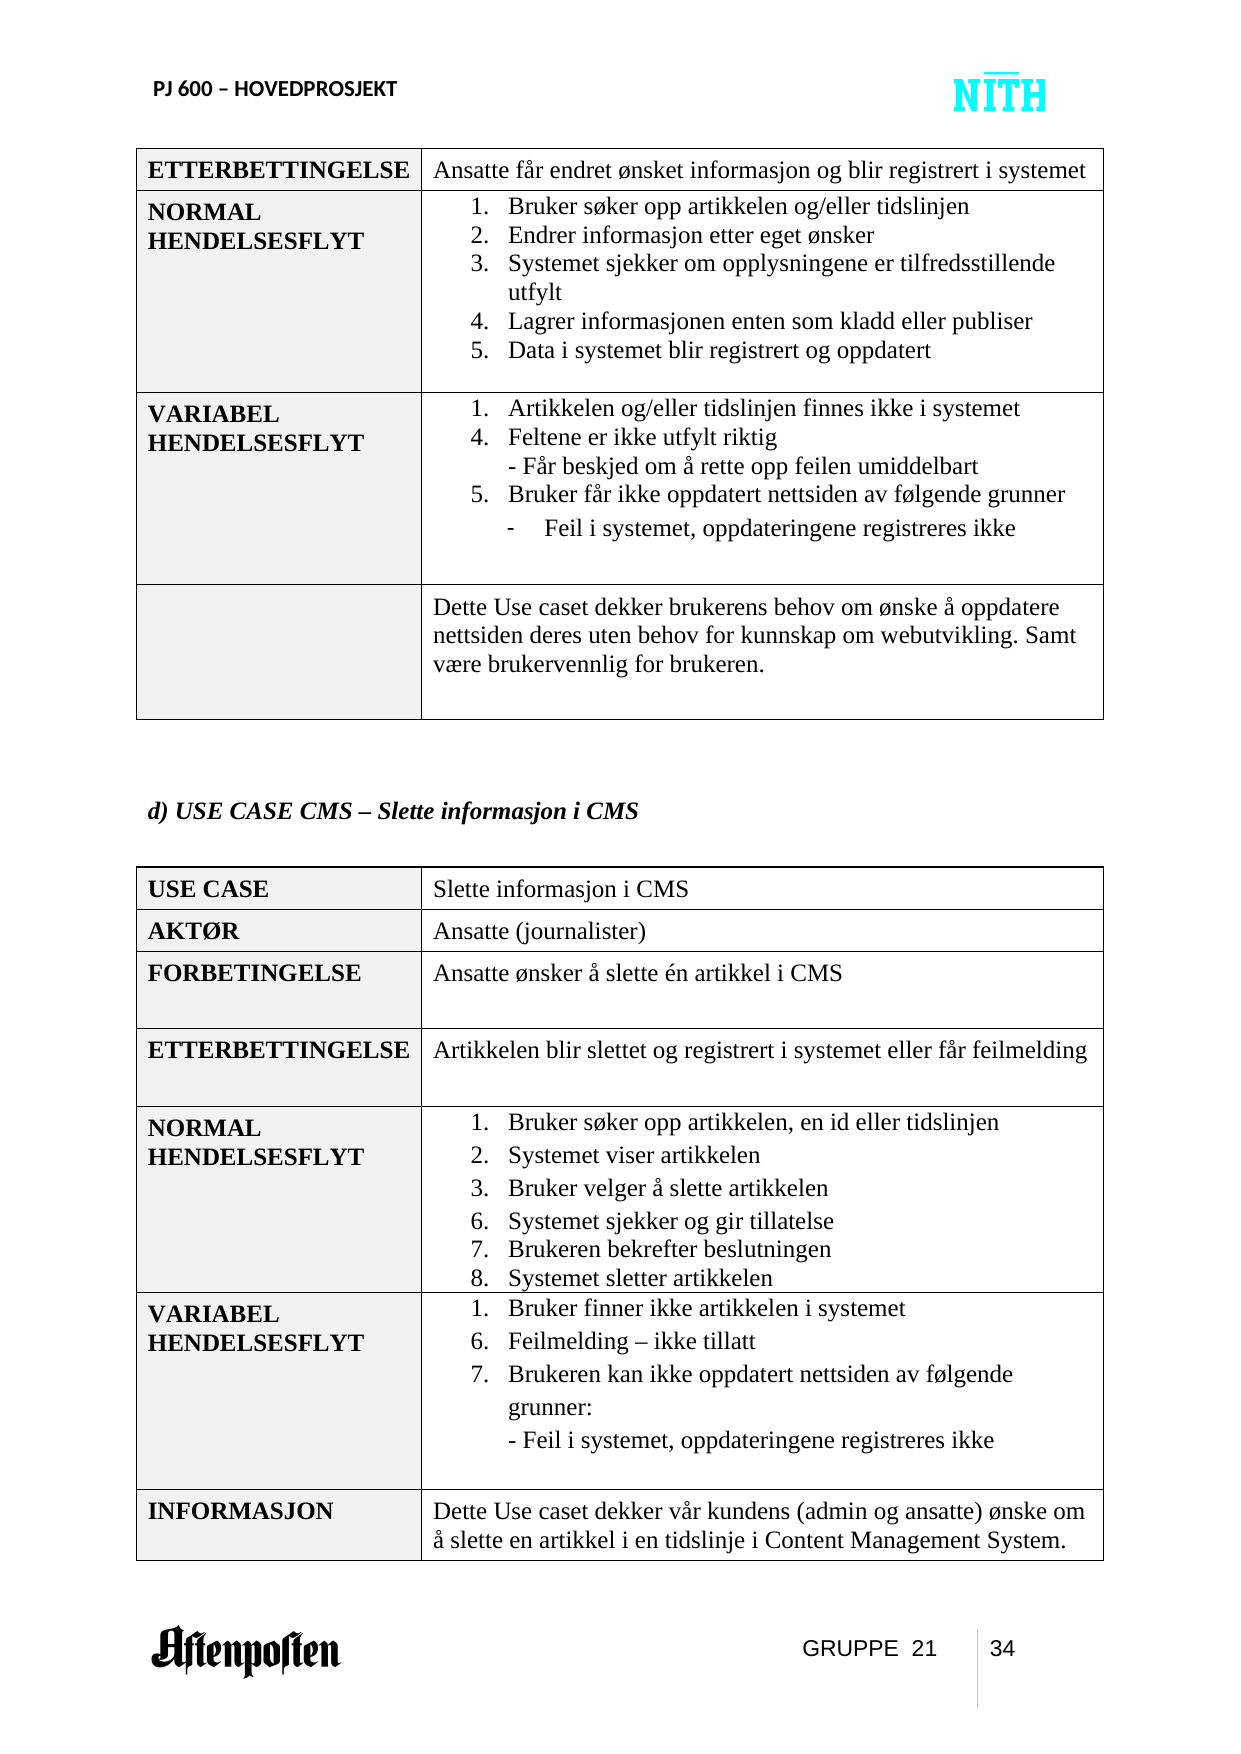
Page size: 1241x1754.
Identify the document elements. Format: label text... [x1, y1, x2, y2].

table_cell NORMAL HENDELSESFLYT [137, 1107, 421, 1292]
table_cell Dette Use caset dekker brukerens behov om ønske å oppdatere nettsiden deres uten behov for kunnskap om webutvikling. Samt være brukervennlig for brukeren. [422, 585, 1103, 719]
table_cell INFORMASJON [137, 1490, 421, 1560]
table_cell Artikkelen og/eller tidslinjen finnes ikke i systemet Feltene er ikke utfylt riktig - Får beskjed om å rette opp feilen umiddelbart Bruker får ikke oppdatert nettsiden av følgende grunner Feil i systemet, oppdateringene registreres ikke [422, 393, 1103, 584]
table_cell Dette Use caset dekker vår kundens (admin og ansatte) ønske om å slette en artikkel i en tidslinje i Content Management System. [422, 1490, 1103, 1560]
table_cell VARIABEL HENDELSESFLYT [137, 393, 421, 584]
table_cell Ansatte får endret ønsket informasjon og blir registrert i systemet [422, 149, 1103, 190]
picture [953, 72, 1046, 115]
table_cell AKTØR [137, 910, 421, 951]
table_cell Ansatte (journalister) [422, 910, 1103, 951]
table_cell Bruker søker opp artikkelen og/eller tidslinjen Endrer informasjon etter eget ønsker Systemet sjekker om opplysningene er tilfredsstillende utfylt Lagrer informasjonen enten som kladd eller publiser Data i systemet blir registrert og oppdatert [422, 191, 1103, 392]
table_cell ETTERBETTINGELSE [137, 149, 421, 190]
table_cell Bruker finner ikke artikkelen i systemet Feilmelding – ikke tillatt Brukeren kan ikke oppdatert nettsiden av følgende grunner: - Feil i systemet, oppdateringene registreres ikke [422, 1293, 1103, 1489]
table_cell [137, 585, 421, 719]
table_header Slette informasjon i CMS [422, 868, 1103, 909]
table_cell VARIABEL HENDELSESFLYT [137, 1293, 421, 1489]
table_cell Bruker søker opp artikkelen, en id eller tidslinjen Systemet viser artikkelen Bruker velger å slette artikkelen Systemet sjekker og gir tillatelse Brukeren bekrefter beslutningen Systemet sletter artikkelen [422, 1107, 1103, 1292]
table_cell NORMAL HENDELSESFLYT [137, 191, 421, 392]
picture [147, 1622, 346, 1681]
table_cell Ansatte ønsker å slette én artikkel i CMS [422, 952, 1103, 1028]
table_cell FORBETINGELSE [137, 952, 421, 1028]
table_header USE CASE [137, 868, 421, 909]
text d) USE CASE CMS – Slette informasjon i CMS [148, 796, 1092, 825]
table_cell Artikkelen blir slettet og registrert i systemet eller får feilmelding [422, 1029, 1103, 1106]
table_cell ETTERBETTINGELSE [137, 1029, 421, 1106]
